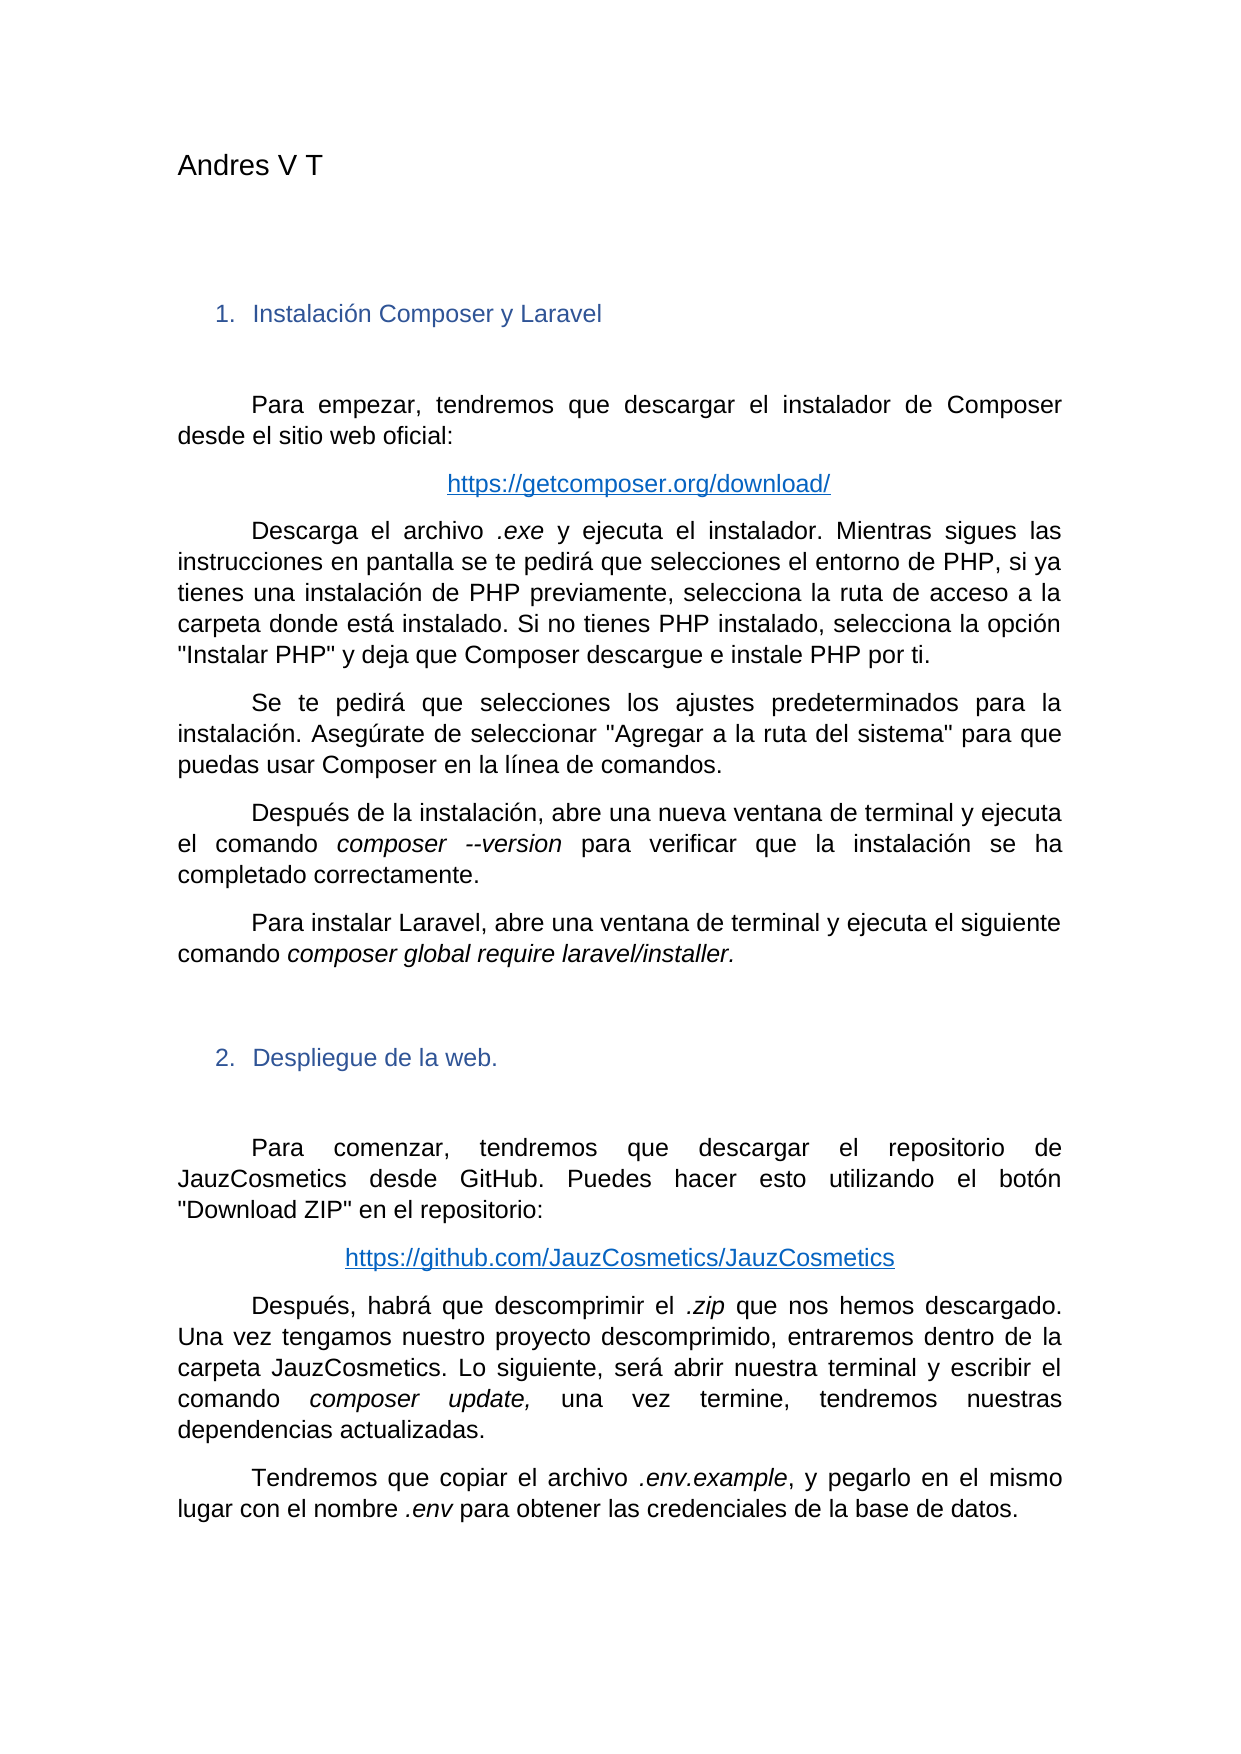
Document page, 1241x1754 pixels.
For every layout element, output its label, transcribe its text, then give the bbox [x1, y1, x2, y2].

text Para empezar, tendremos que descargar el instalador de Composer desde el sitio web oficial: [177, 390, 1063, 449]
text Después de la instalación, abre una nueva ventana de terminal y ejecuta el comando composer --version para verificar que la instalación se ha completado correctamente. [177, 798, 1063, 889]
subtitle Instalación Composer y Laravel [215, 299, 1063, 328]
text Se te pedirá que selecciones los ajustes predeterminados para la instalación. Asegúrate de seleccionar "Agregar a la ruta del sistema" para que puedas usar Composer en la línea de comandos. [177, 688, 1063, 779]
text Para comenzar, tendremos que descargar el repositorio de JauzCosmetics desde GitHub. Puedes hacer esto utilizando el botón "Download ZIP" en el repositorio: [177, 1133, 1063, 1224]
text https://getcomposer.org/download/ [177, 468, 1063, 497]
text https://github.com/JauzCosmetics/JauzCosmetics [177, 1243, 1063, 1272]
text Tendremos que copiar el archivo .env.example, y pegarlo en el mismo lugar con el nombre .env para obtener las credenciales de la base de datos. [177, 1463, 1063, 1522]
text Descarga el archivo .exe y ejecuta el instalador. Mientras sigues las instrucciones en pantalla se te pedirá que selecciones el entorno de PHP, si ya tienes una instalación de PHP previamente, selecciona la ruta de acceso a la carpeta donde está instalado. Si no tienes PHP instalado, selecciona la opción "Instalar PHP" y deja que Composer descargue e instale PHP por ti. [177, 516, 1063, 669]
text Andres V T [177, 148, 1063, 181]
text Para instalar Laravel, abre una ventana de terminal y ejecuta el siguiente comando composer global require laravel/installer. [177, 908, 1063, 967]
text Después, habrá que descomprimir el .zip que nos hemos descargado. Una vez tengamos nuestro proyecto descomprimido, entraremos dentro de la carpeta JauzCosmetics. Lo siguiente, será abrir nuestra terminal y escribir el comando composer update, una vez termine, tendremos nuestras dependencias actualizadas. [177, 1291, 1063, 1444]
subtitle Despliegue de la web. [215, 1042, 1063, 1071]
